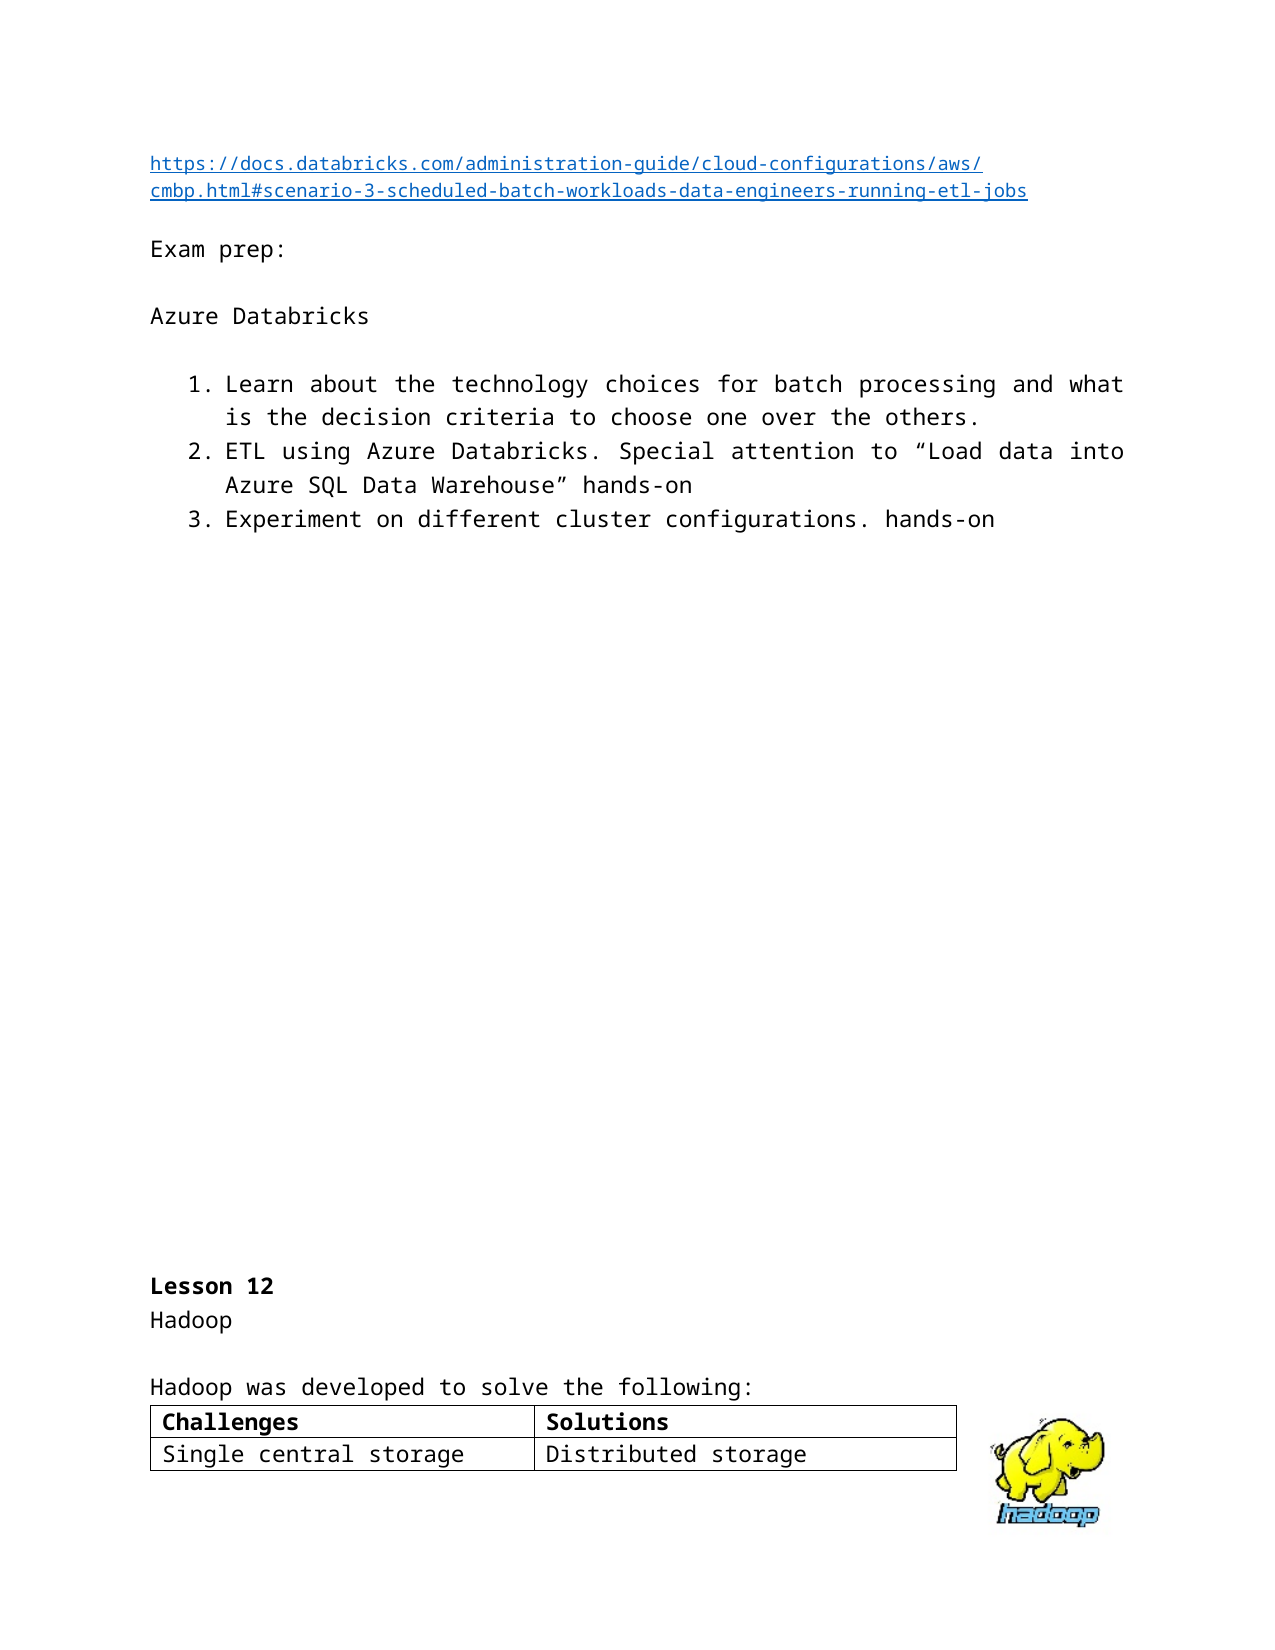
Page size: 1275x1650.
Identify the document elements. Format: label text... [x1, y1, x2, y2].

text Hadoop was developed to solve the following: [150, 1371, 1125, 1402]
table_header Challenges [151, 1406, 534, 1437]
text Azure Databricks [150, 300, 1125, 331]
list Learn about the technology choices for batch processing and what is the decision criteria to choose one over the others. [187, 367, 1125, 432]
table_cell Single central storage [151, 1438, 534, 1469]
list ETL using Azure Databricks. Special attention to “Load data into Azure SQL Data Warehouse” hands-on [187, 435, 1125, 500]
text Hadoop [150, 1304, 1125, 1335]
text https://docs.databricks.com/administration-guide/cloud-configurations/aws/cmbp.html#scenario-3-scheduled-batch-workloads-data-engineers-running-etl-jobs [150, 150, 1125, 203]
picture [969, 1373, 1125, 1564]
text Exam prep: [150, 232, 1125, 264]
table_cell Distributed storage [535, 1438, 956, 1469]
list Experiment on different cluster configurations. hands-on [187, 502, 1125, 534]
table_header Solutions [535, 1406, 956, 1437]
subtitle Lesson 12 [150, 1270, 1125, 1301]
